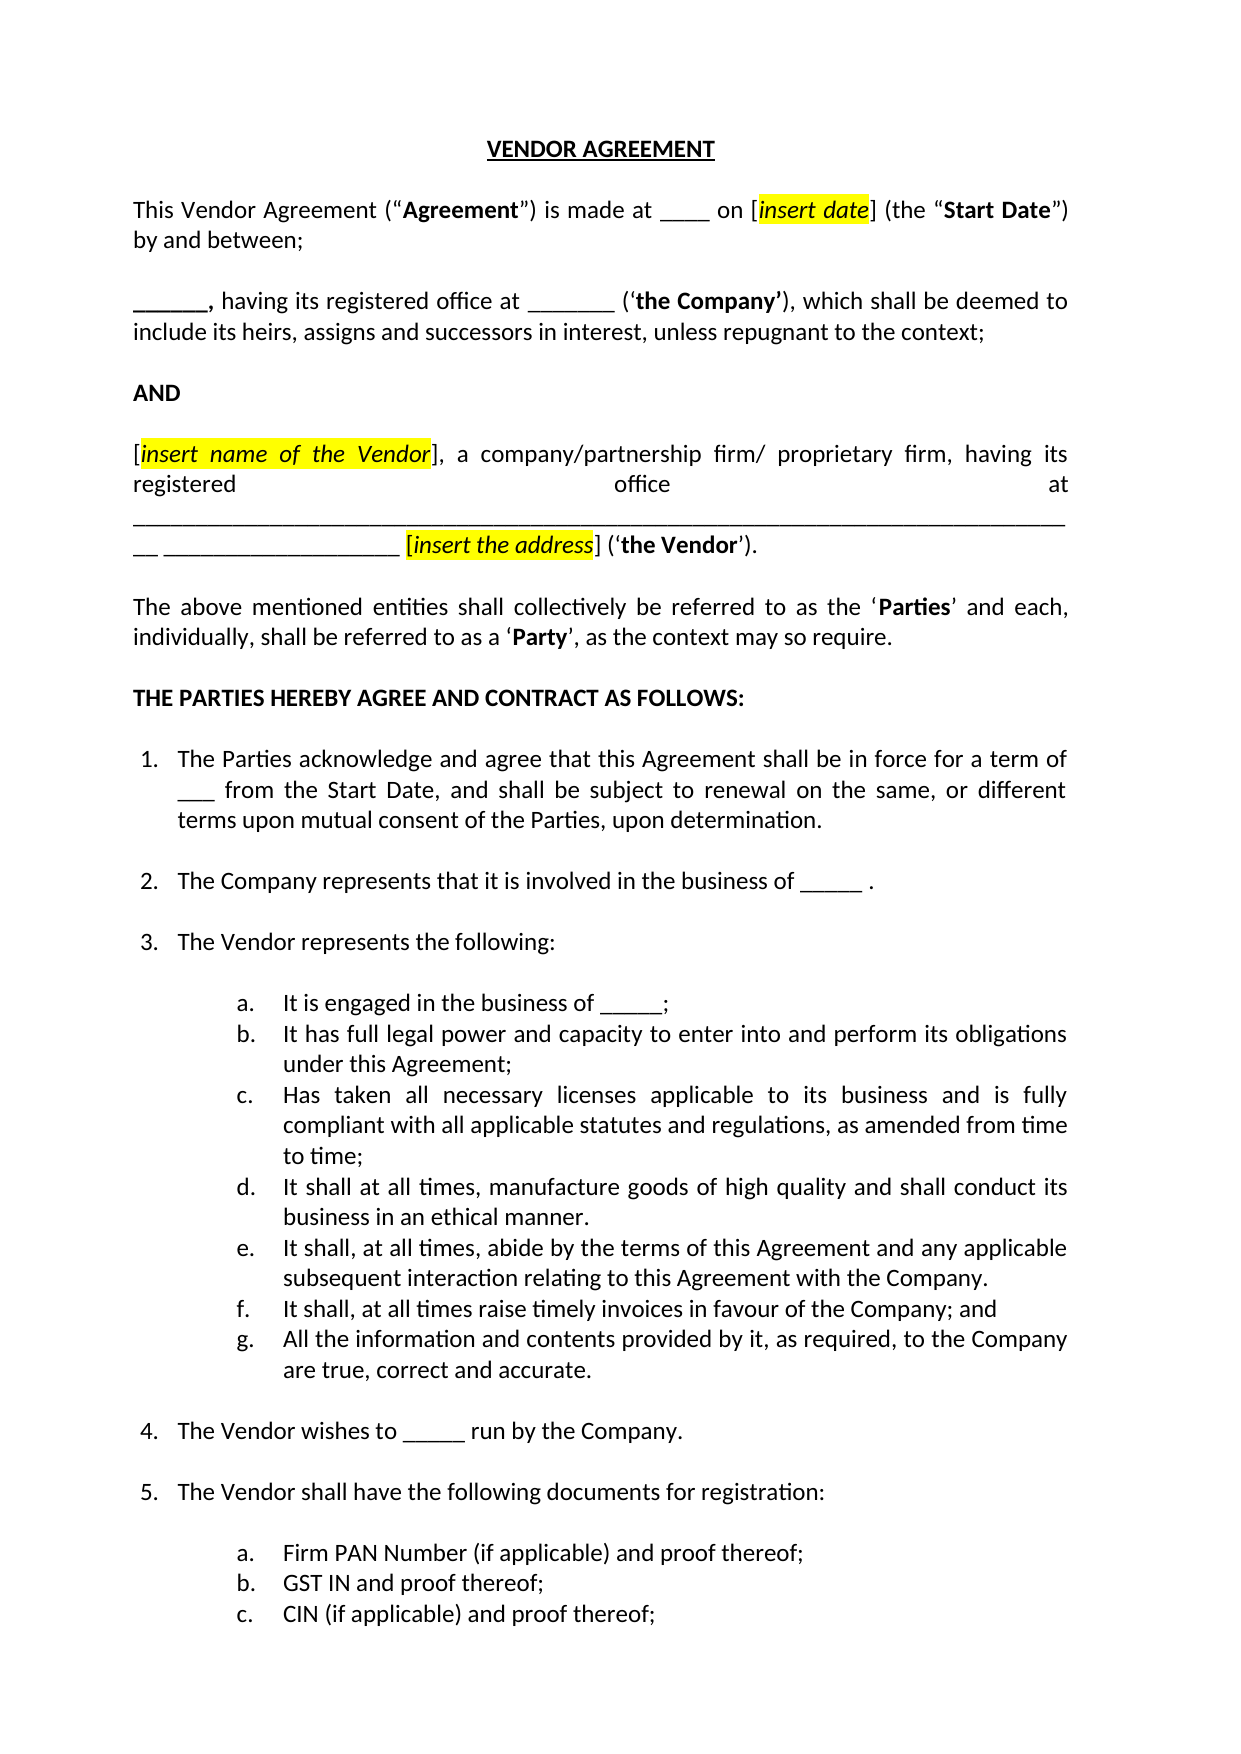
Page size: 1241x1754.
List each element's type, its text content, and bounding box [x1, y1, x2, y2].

list It has full legal power and capacity to enter into and perform its obligations under this Agreement; [236, 1018, 1069, 1079]
list It shall, at all times raise timely invoices in favour of the Company; and [236, 1293, 1069, 1323]
list The Company represents that it is involved in the business of _____ . [140, 865, 1069, 896]
list It is engaged in the business of _____; [236, 987, 1069, 1018]
list Firm PAN Number (if applicable) and proof thereof; [236, 1537, 1069, 1567]
list Has taken all necessary licenses applicable to its business and is fully compliant with all applicable statutes and regulations, as amended from time to time; [236, 1079, 1069, 1171]
list All the information and contents provided by it, as required, to the Company are true, correct and accurate. [236, 1323, 1069, 1384]
list The Parties acknowledge and agree that this Agreement shall be in force for a term of ___ from the Start Date, and shall be subject to renewal on the same, or different terms upon mutual consent of the Parties, upon determination. [140, 743, 1069, 835]
list GST IN and proof thereof; [236, 1567, 1069, 1598]
text AND [133, 377, 1069, 408]
text ______, having its registered office at _______ (‘the Company’), which shall be deemed to include its heirs, assigns and successors in interest, unless repugnant to the context; [133, 286, 1069, 347]
text [insert name of the Vendor], a company/partnership firm/ proprietary firm, having its registered office at _____________________________________________________________________________ ___________________ [insert the address] (‘the Vendor’). [133, 438, 1069, 560]
list The Vendor shall have the following documents for registration: [140, 1476, 1069, 1506]
list It shall at all times, manufacture goods of high quality and shall conduct its business in an ethical manner. [236, 1171, 1069, 1232]
list The Vendor represents the following: [140, 926, 1069, 957]
text This Vendor Agreement (“Agreement”) is made at ____ on [insert date] (the “Start Date”) by and between; [133, 194, 1069, 255]
text THE PARTIES HEREBY AGREE AND CONTRACT AS FOLLOWS: [133, 682, 1069, 713]
list The Vendor wishes to _____ run by the Company. [140, 1415, 1069, 1445]
text VENDOR AGREEMENT [133, 133, 1069, 163]
list CIN (if applicable) and proof thereof; [236, 1598, 1069, 1628]
text The above mentioned entities shall collectively be referred to as the ‘Parties’ and each, individually, shall be referred to as a ‘Party’, as the context may so require. [133, 591, 1069, 652]
list It shall, at all times, abide by the terms of this Agreement and any applicable subsequent interaction relating to this Agreement with the Company. [236, 1232, 1069, 1293]
